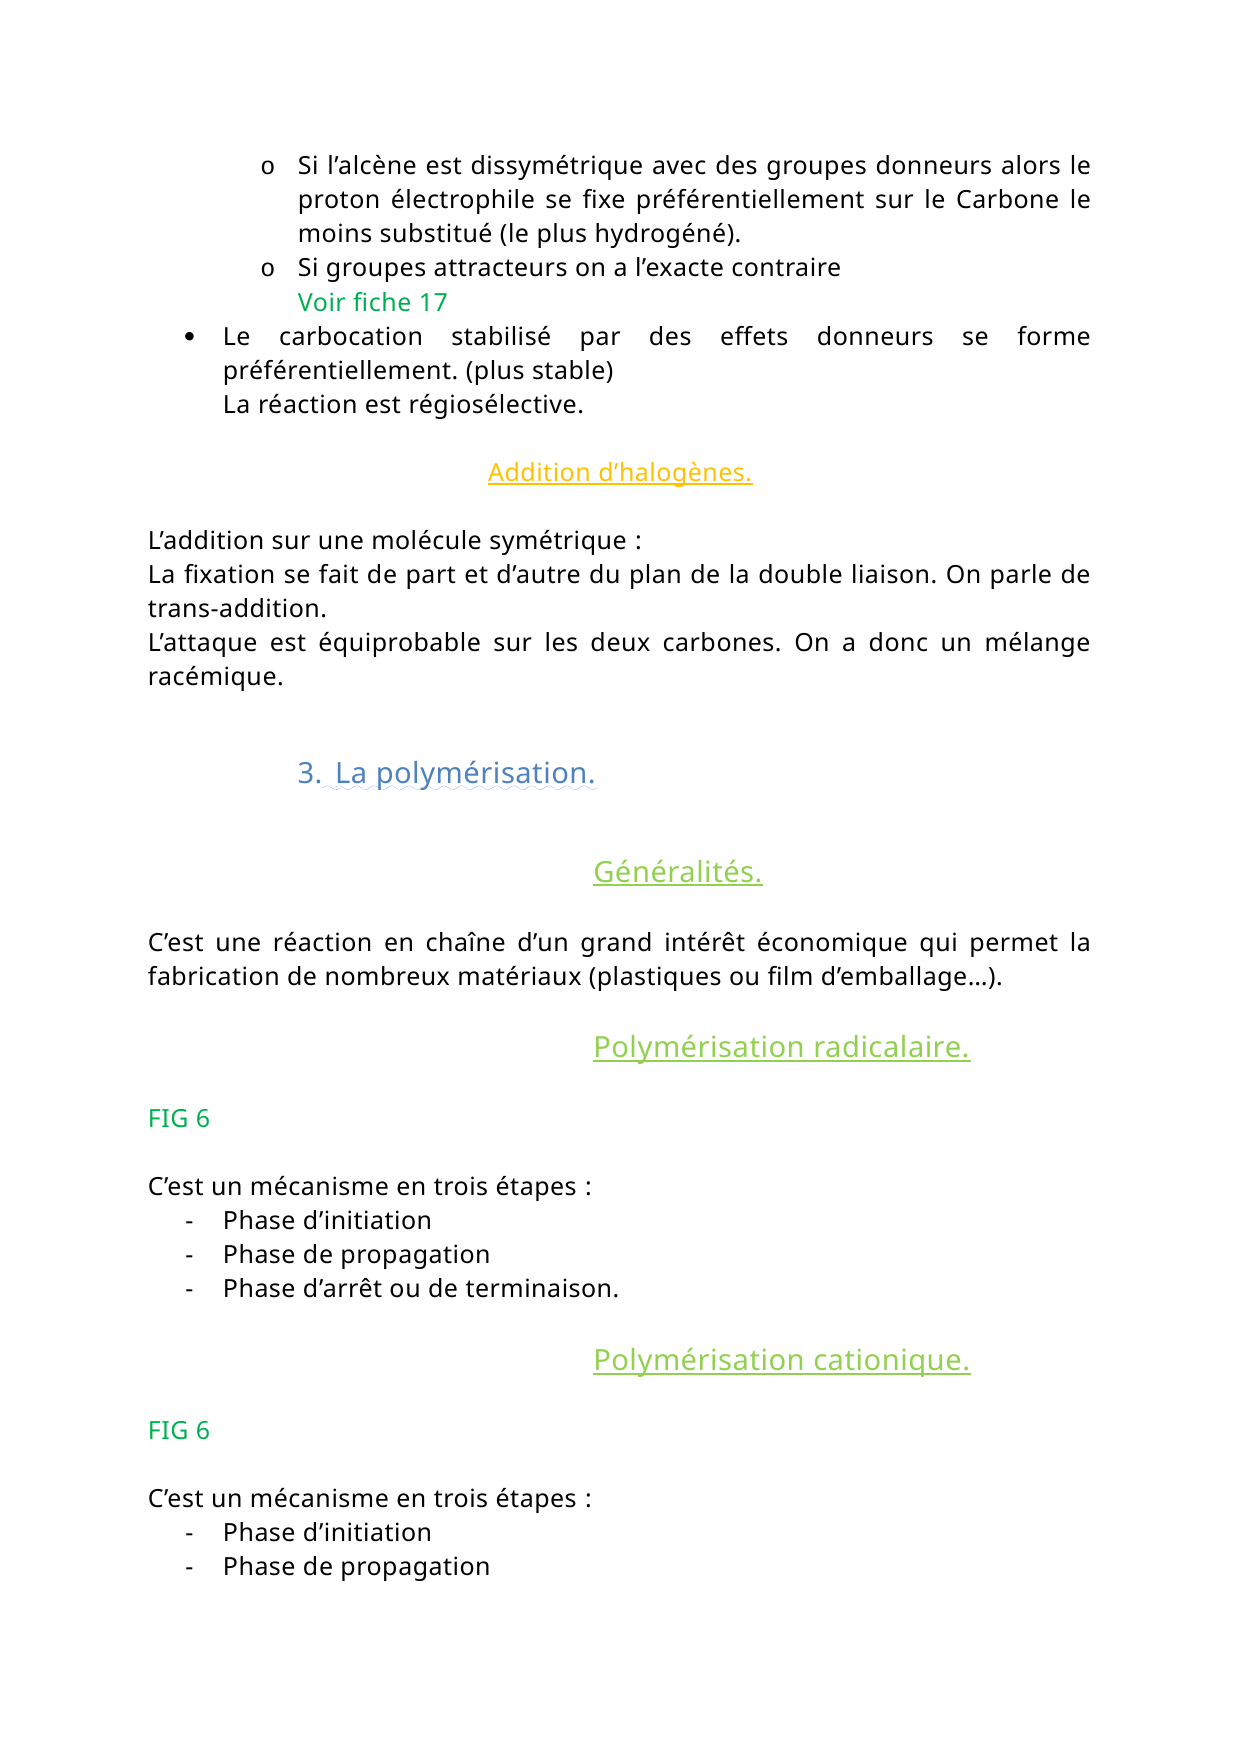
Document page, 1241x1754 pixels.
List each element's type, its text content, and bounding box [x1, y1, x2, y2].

text L’attaque est équiprobable sur les deux carbones. On a donc un mélange racémique. [148, 625, 1093, 693]
subtitle Addition d’halogènes. [148, 454, 1093, 489]
text L’addition sur une molécule symétrique : [148, 523, 1093, 557]
subtitle Généralités. [593, 851, 1093, 891]
text FIG 6 [148, 1413, 1093, 1447]
list Phase de propagation [185, 1549, 1093, 1583]
list Le carbocation stabilisé par des effets donneurs se forme préférentiellement. (plus stable) [185, 318, 1093, 386]
list Si l’alcène est dissymétrique avec des groupes donneurs alors le proton électrophile se fixe préférentiellement sur le Carbone le moins substitué (le plus hydrogéné). [260, 148, 1093, 250]
subtitle Polymérisation radicalaire. [593, 1027, 1093, 1066]
list Si groupes attracteurs on a l’exacte contraire [260, 250, 1093, 284]
list Voir fiche 17 [298, 284, 1093, 318]
text C’est un mécanisme en trois étapes : [148, 1481, 1093, 1515]
list Phase d’initiation [185, 1515, 1093, 1549]
subtitle Polymérisation cationique. [593, 1339, 1093, 1379]
text FIG 6 [148, 1101, 1093, 1134]
text C’est un mécanisme en trois étapes : [148, 1169, 1093, 1203]
list Phase d’initiation [185, 1203, 1093, 1237]
list La réaction est régiosélective. [223, 386, 1093, 421]
list Phase de propagation [185, 1237, 1093, 1271]
text La fixation se fait de part et d’autre du plan de la double liaison. On parle de trans-addition. [148, 557, 1093, 625]
list Phase d’arrêt ou de terminaison. [185, 1271, 1093, 1305]
text C’est une réaction en chaîne d’un grand intérêt économique qui permet la fabrication de nombreux matériaux (plastiques ou film d’emballage…). [148, 924, 1093, 993]
subtitle La polymérisation. [297, 752, 1093, 792]
